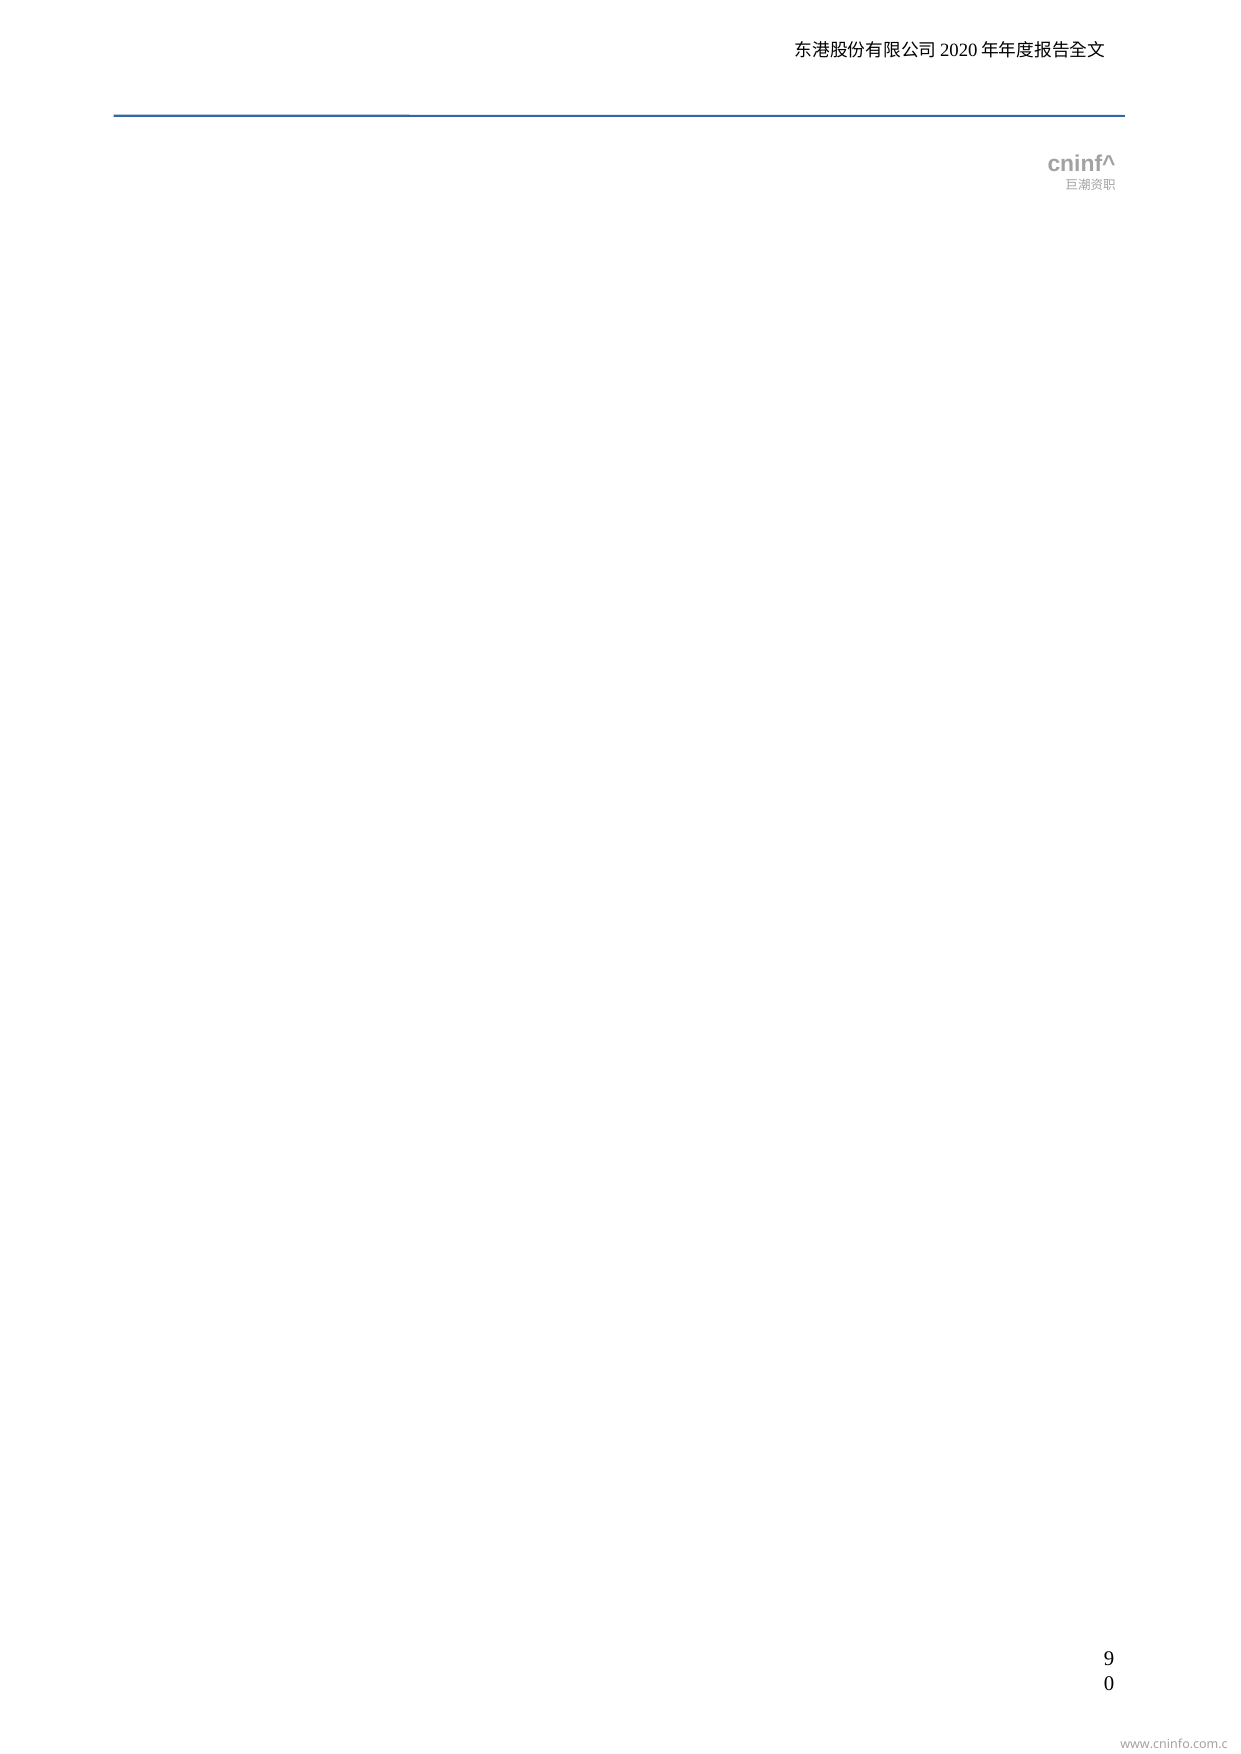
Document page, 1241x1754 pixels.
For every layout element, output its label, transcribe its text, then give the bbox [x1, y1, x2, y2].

text 巨潮资职 [116, 176, 1115, 193]
text cninf^ [116, 150, 1115, 176]
